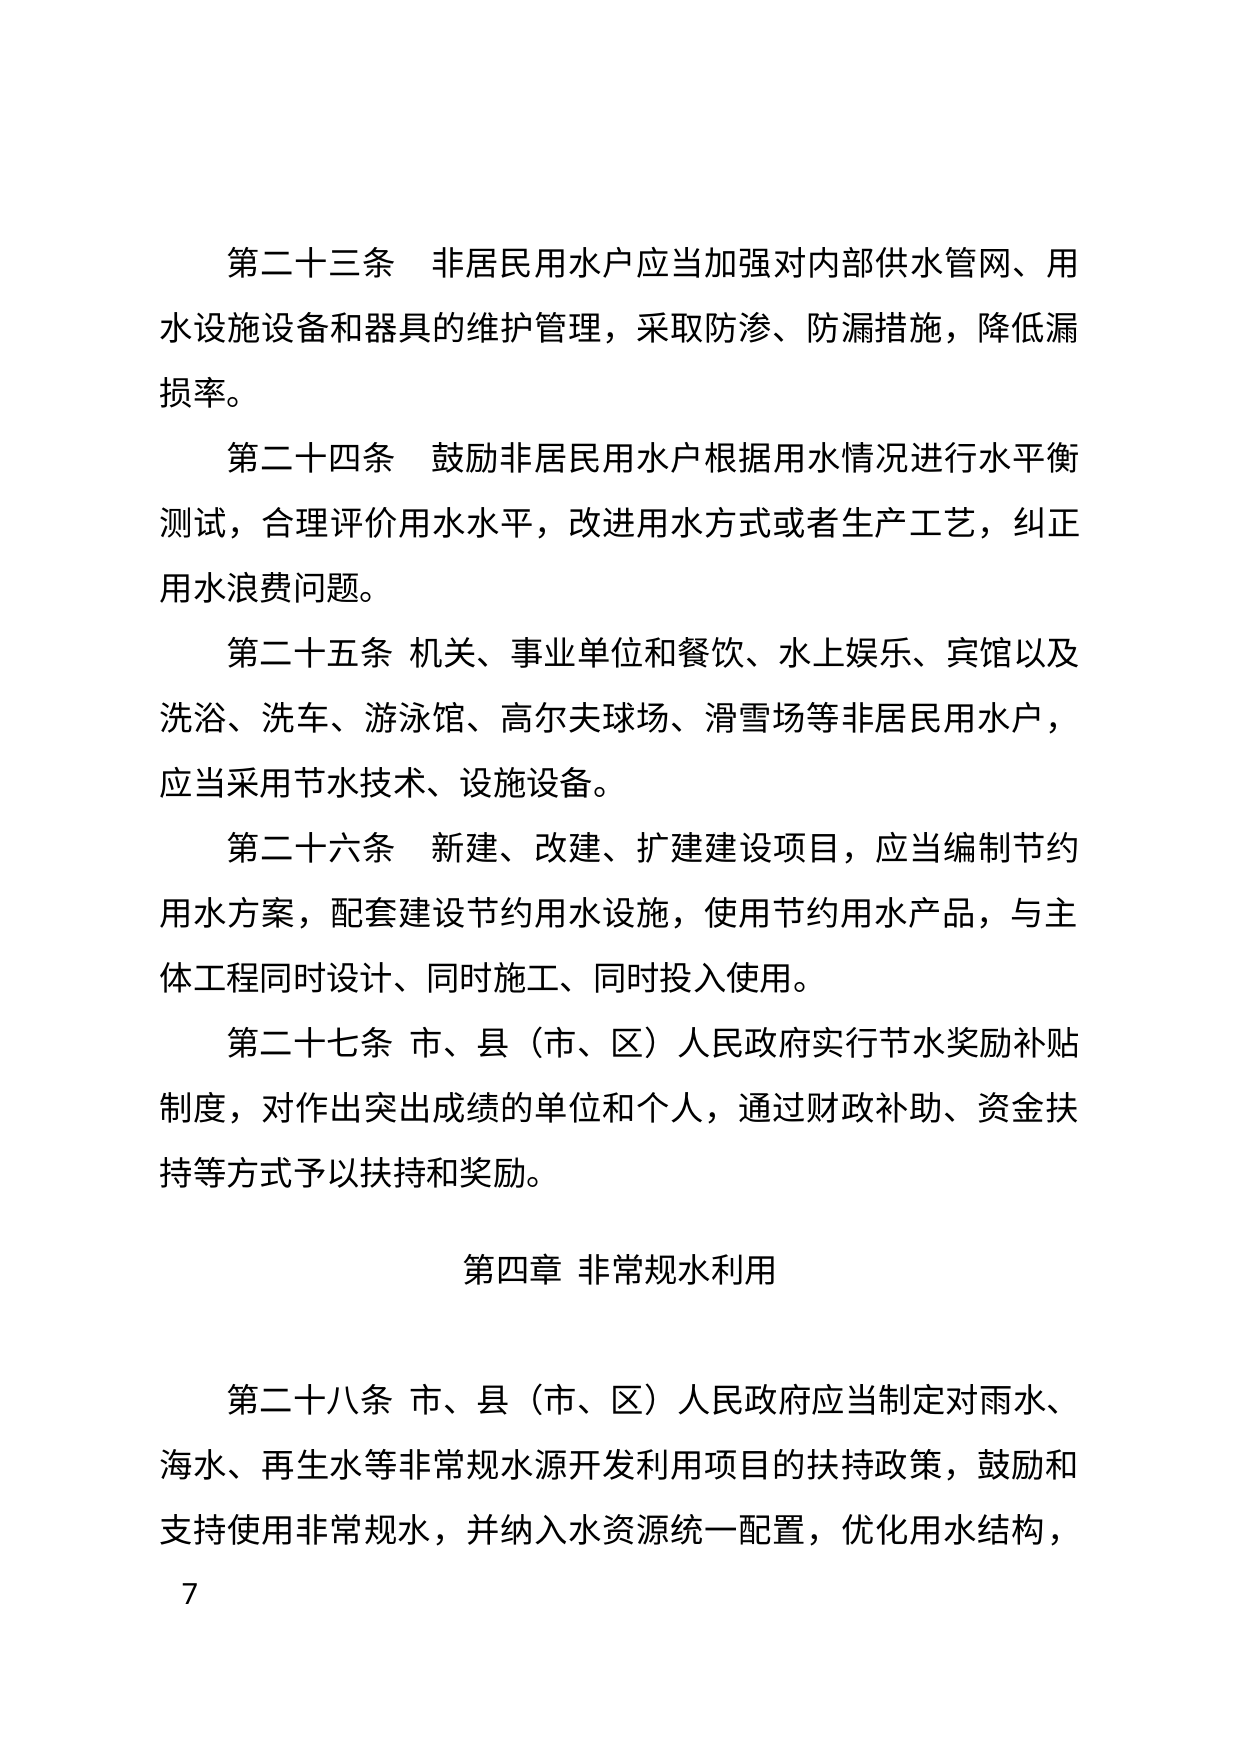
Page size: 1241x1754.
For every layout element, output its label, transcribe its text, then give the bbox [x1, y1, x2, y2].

text 第二十四条 鼓励非居民用水户根据用水情况进行水平衡测试，合理评价用水水平，改进用水方式或者生产工艺，纠正用水浪费问题。 [159, 423, 1081, 618]
text 第二十三条 非居民用水户应当加强对内部供水管网、用水设施设备和器具的维护管理，采取防渗、防漏措施，降低漏损率。 [159, 228, 1081, 423]
text 第二十六条 新建、改建、扩建建设项目，应当编制节约用水方案，配套建设节约用水设施，使用节约用水产品，与主体工程同时设计、同时施工、同时投入使用。 [159, 813, 1081, 1008]
text 第二十五条 机关、事业单位和餐饮、水上娱乐、宾馆以及洗浴、洗车、游泳馆、高尔夫球场、滑雪场等非居民用水户，应当采用节水技术、设施设备。 [159, 618, 1081, 813]
text 第二十七条 市、县（市、区）人民政府实行节水奖励补贴制度，对作出突出成绩的单位和个人，通过财政补助、资金扶持等方式予以扶持和奖励。 [159, 1008, 1081, 1203]
text 第四章 非常规水利用 [159, 1236, 1081, 1301]
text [159, 1366, 1081, 1561]
